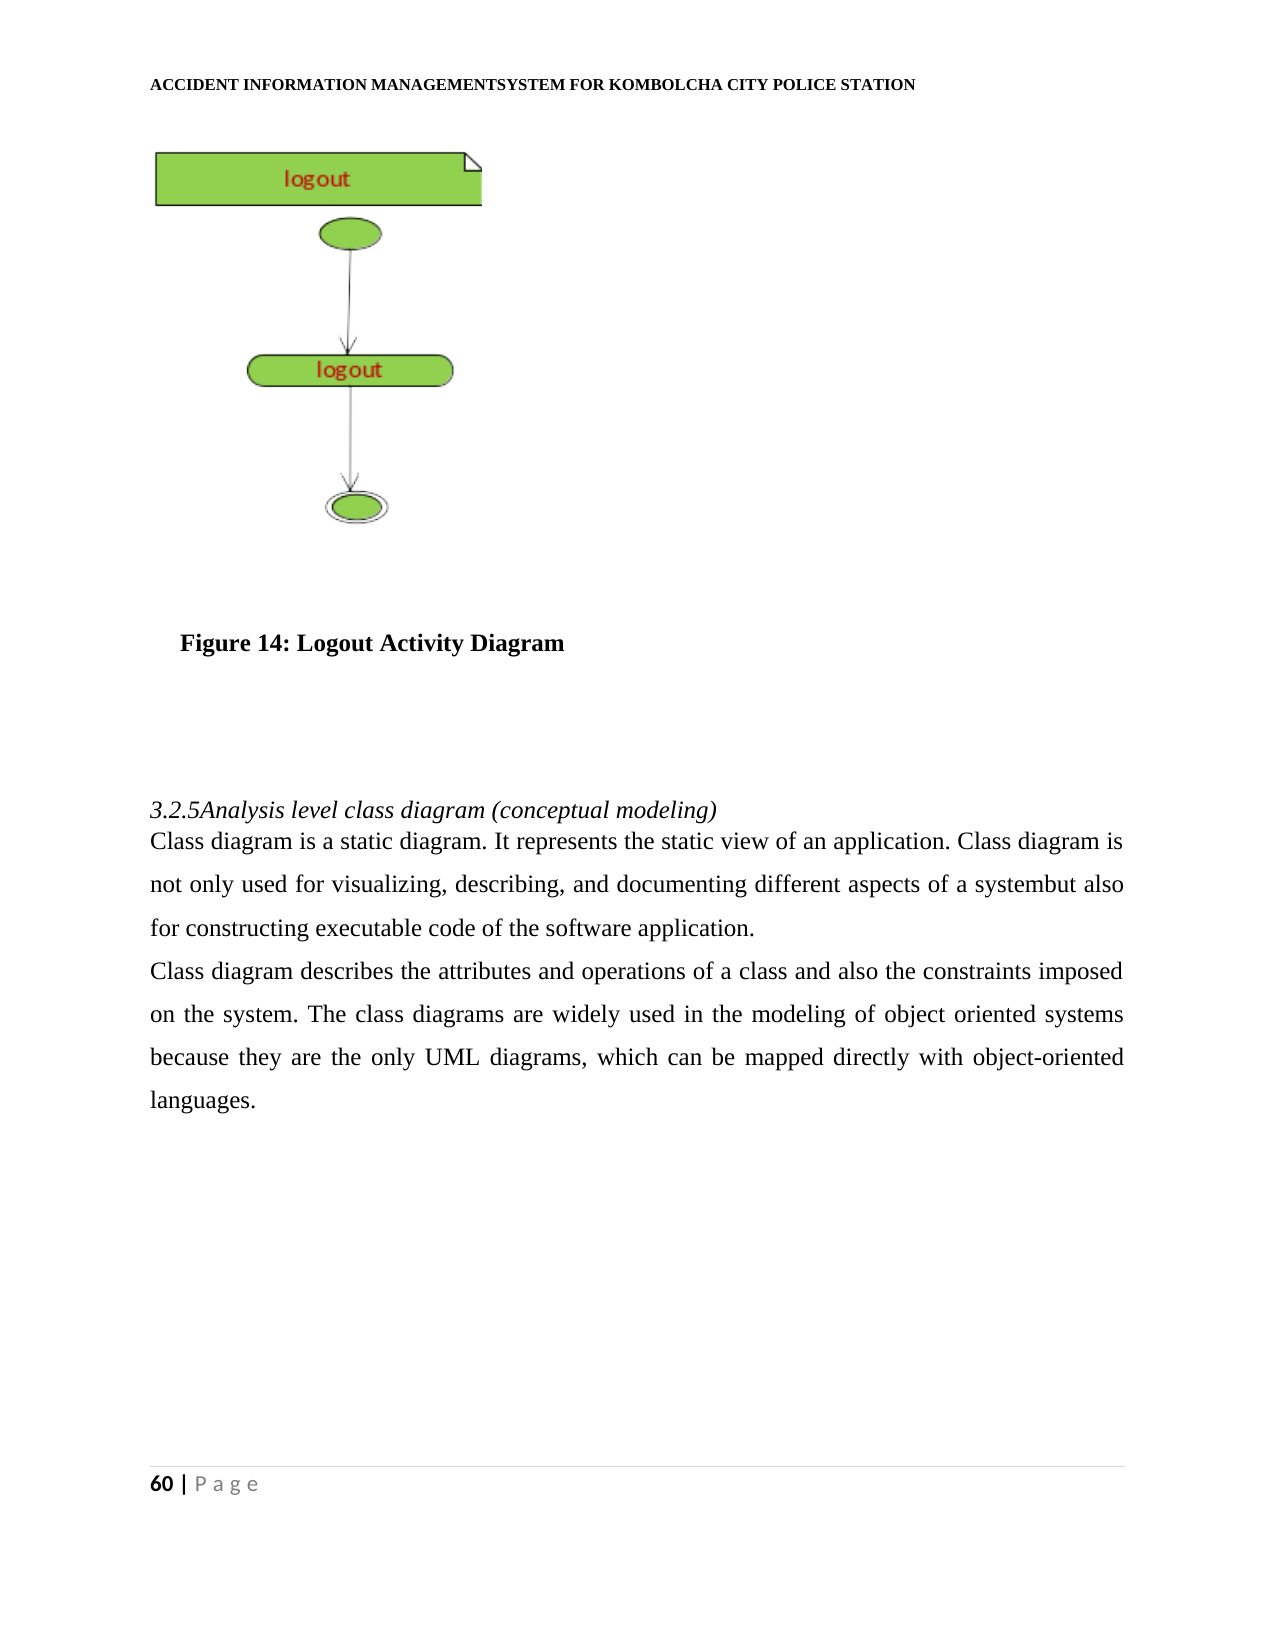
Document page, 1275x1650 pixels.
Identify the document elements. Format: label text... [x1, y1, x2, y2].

text Figure 14: Logout Activity Diagram [180, 628, 1125, 656]
subtitle 3.2.5Analysis level class diagram (conceptual modeling) [150, 795, 1125, 823]
text Class diagram is a static diagram. It represents the static view of an application. Class diagram is not only used for visualizing, describing, and documenting different aspects of a systembut also for constructing executable code of the software application. [150, 826, 1125, 941]
text Class diagram describes the attributes and operations of a class and also the constraints imposed on the system. The class diagrams are widely used in the modeling of object oriented systems because they are the only UML diagrams, which can be mapped directly with object-oriented languages. [150, 956, 1125, 1114]
